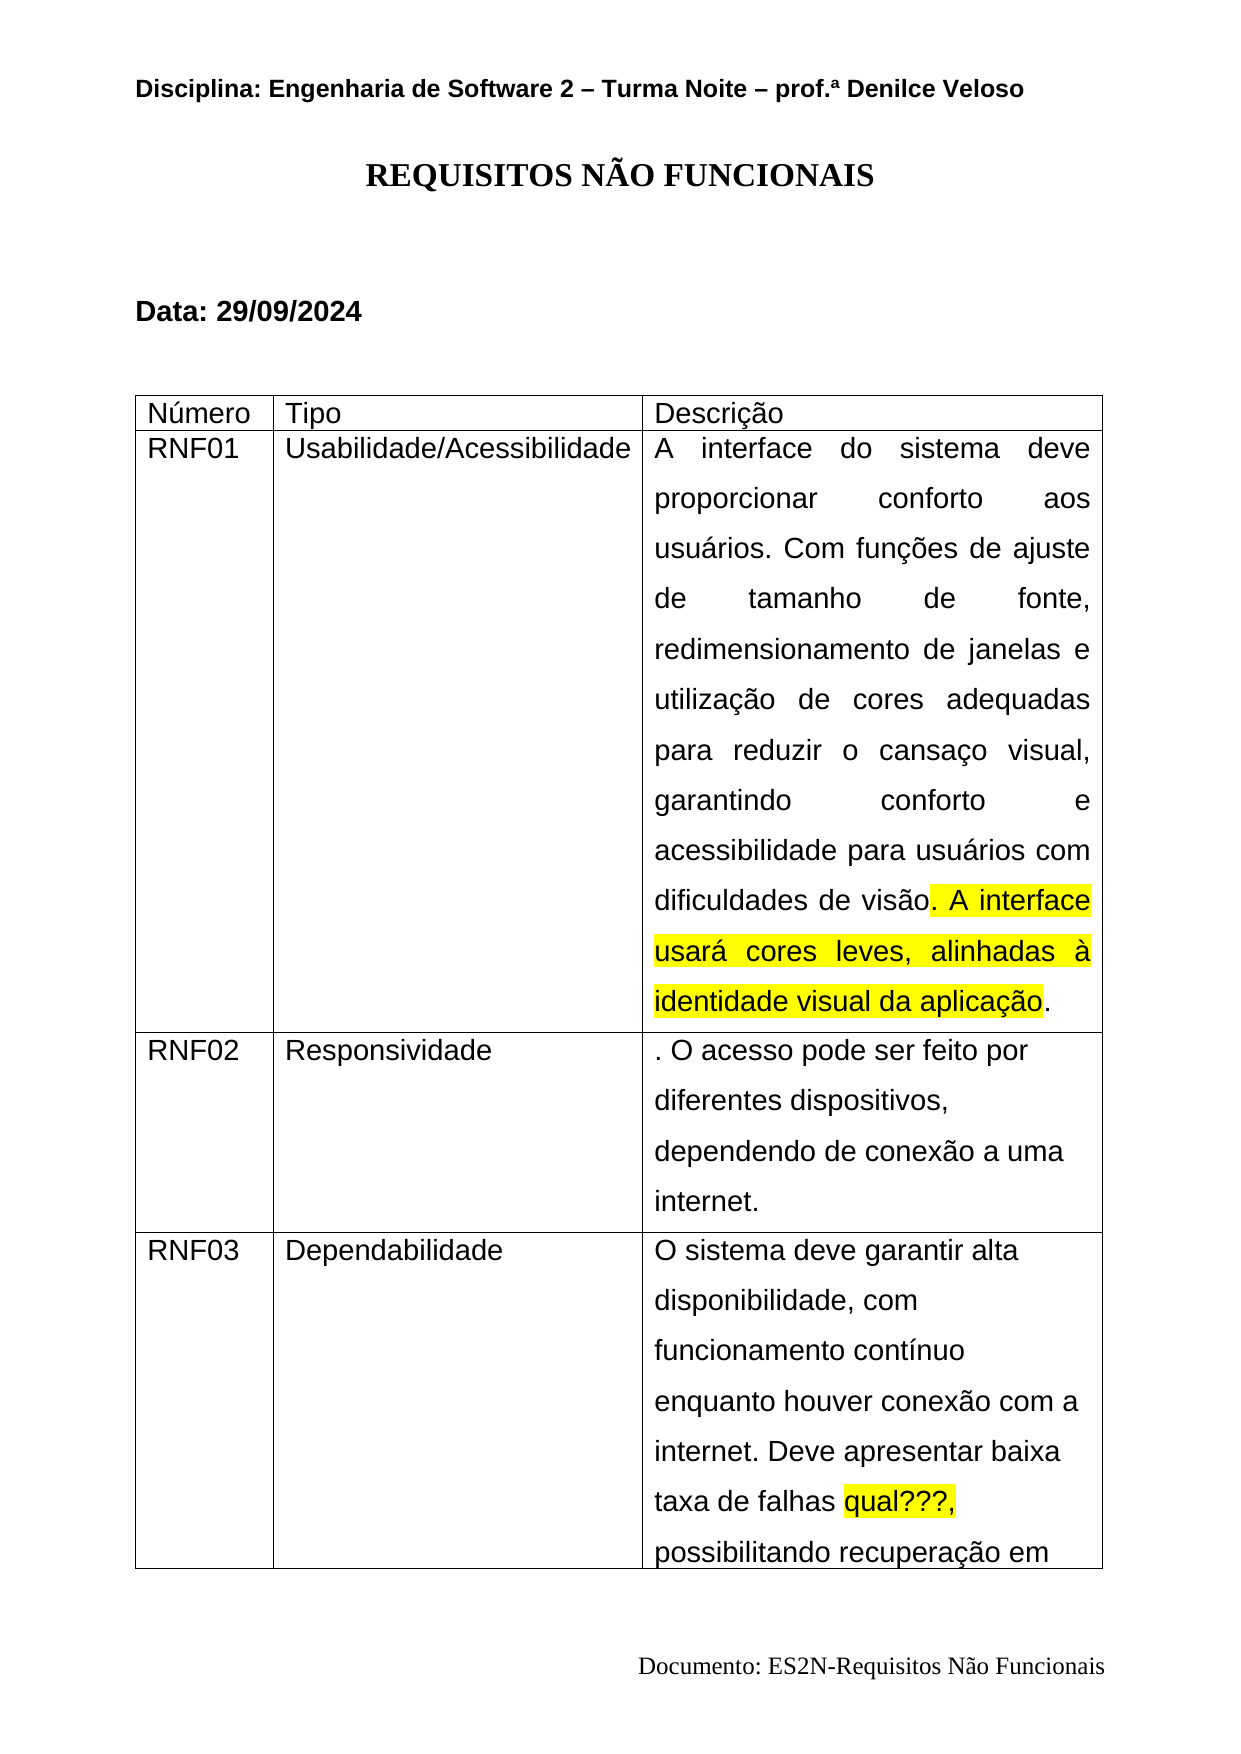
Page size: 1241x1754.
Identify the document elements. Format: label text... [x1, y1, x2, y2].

table_header Número [136, 396, 273, 429]
table_cell RNF02 [136, 1033, 273, 1232]
table_cell . O acesso pode ser feito por diferentes dispositivos, dependendo de conexão a uma internet. [643, 1033, 1102, 1232]
table_cell Usabilidade/Acessibilidade [274, 431, 642, 1032]
table_cell A interface do sistema deve proporcionar conforto aos usuários. Com funções de ajuste de tamanho de fonte, redimensionamento de janelas e utilização de cores adequadas para reduzir o cansaço visual, garantindo conforto e acessibilidade para usuários com dificuldades de visão. A interface usará cores leves, alinhadas à identidade visual da aplicação. [643, 431, 1102, 1032]
table_cell Responsividade [274, 1033, 642, 1232]
table_cell Dependabilidade [274, 1233, 642, 1568]
table_header Descrição [643, 396, 1102, 429]
table_cell RNF01 [136, 431, 273, 1032]
table_cell RNF03 [136, 1233, 273, 1568]
text Data: 29/09/2024 [135, 294, 1105, 328]
text REQUISITOS NÃO FUNCIONAIS [135, 155, 1105, 194]
table_header Tipo [274, 396, 642, 429]
